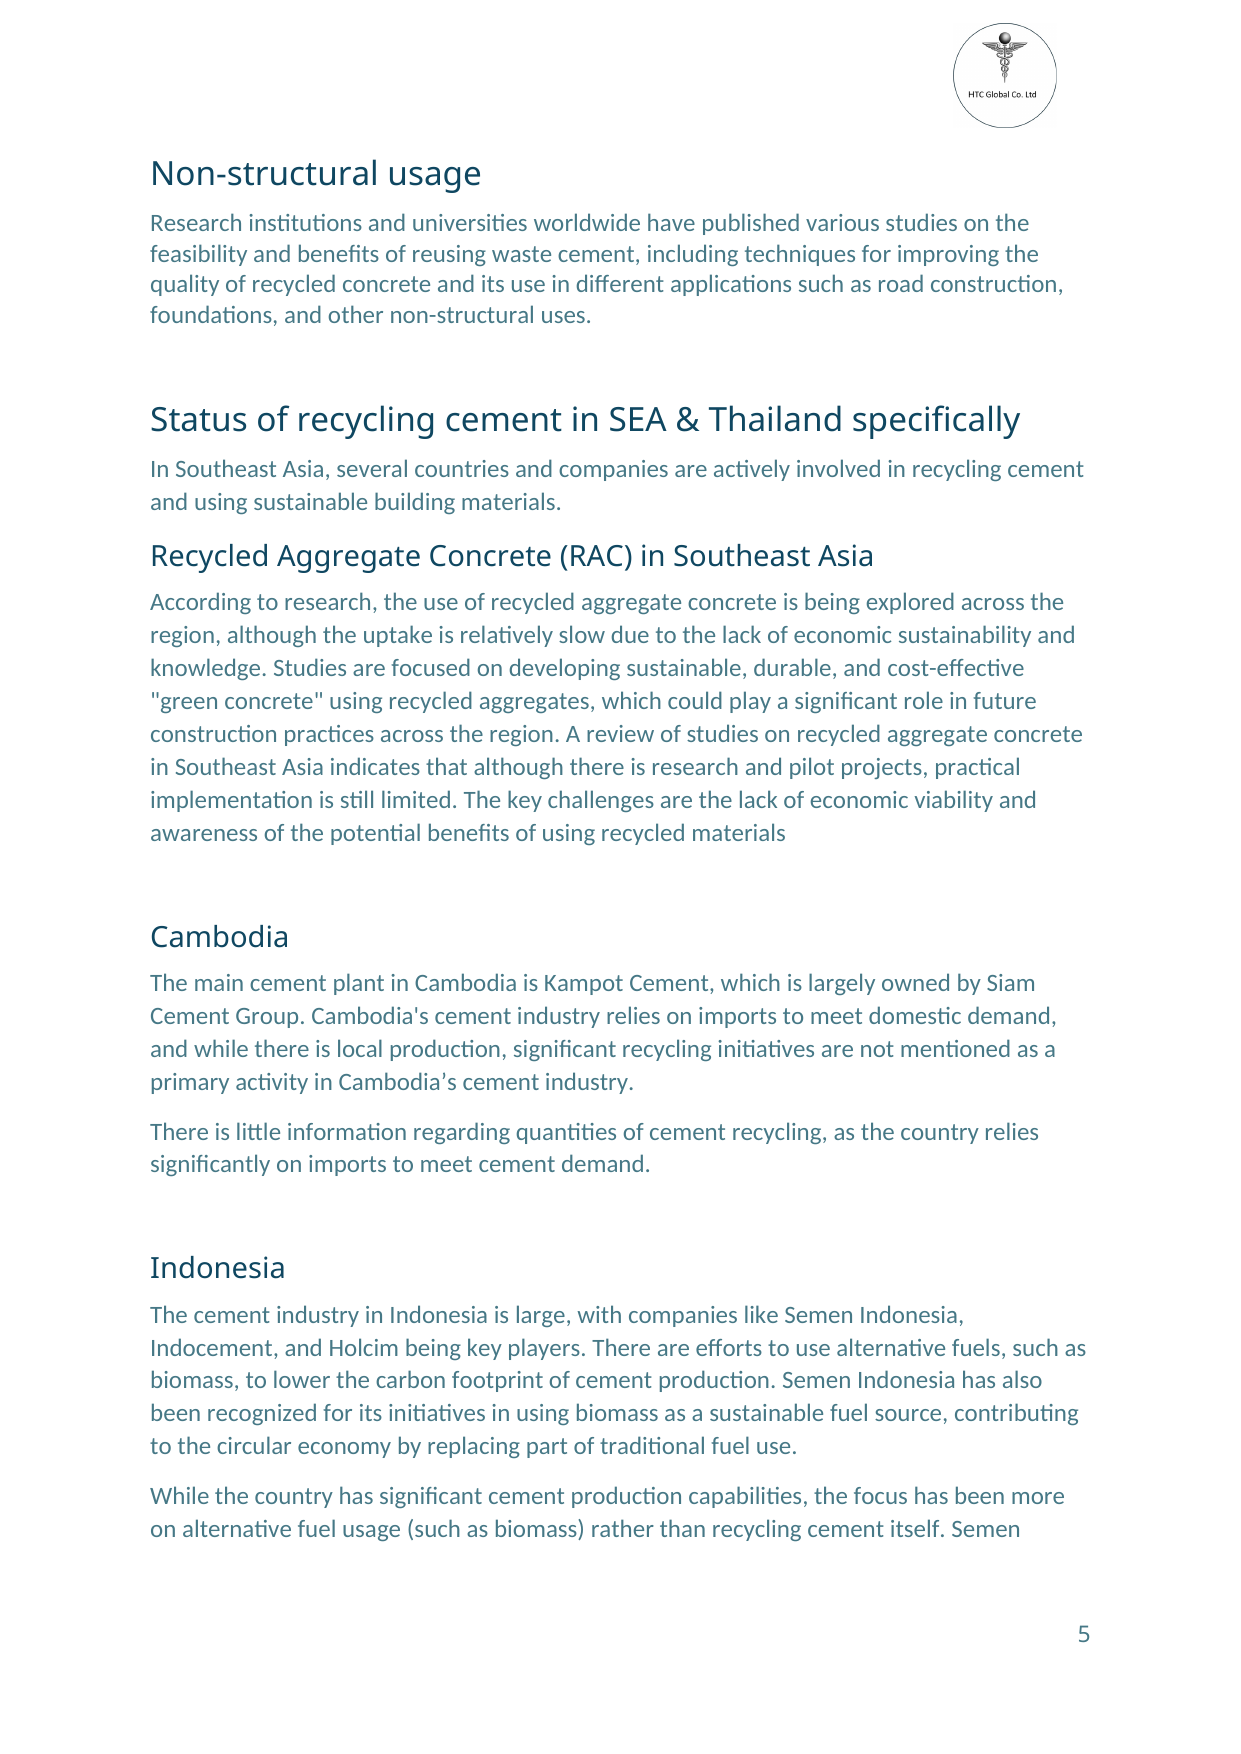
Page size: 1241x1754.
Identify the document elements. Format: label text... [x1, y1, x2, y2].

text According to research, the use of recycled aggregate concrete is being explored across the region, although the uptake is relatively slow due to the lack of economic sustainability and knowledge. Studies are focused on developing sustainable, durable, and cost-effective "green concrete" using recycled aggregates, which could play a significant role in future construction practices across the region. A review of studies on recycled aggregate concrete in Southeast Asia indicates that although there is research and pilot projects, practical implementation is still limited. The key challenges are the lack of economic viability and awareness of the potential benefits of using recycled materials [150, 587, 1090, 847]
subtitle Status of recycling cement in SEA & Thailand specifically [150, 396, 1090, 441]
subtitle Non-structural usage [150, 150, 1090, 195]
subtitle Recycled Aggregate Concrete (RAC) in Southeast Asia [150, 535, 1090, 575]
text In Southeast Asia, several countries and companies are actively involved in recycling cement and using sustainable building materials. [150, 453, 1090, 516]
text There is little information regarding quantities of cement recycling, as the country relies significantly on imports to meet cement demand. [150, 1116, 1090, 1179]
text Research institutions and universities worldwide have published various studies on the feasibility and benefits of reusing waste cement, including techniques for improving the quality of recycled concrete and its use in different applications such as road construction, foundations, and other non-structural uses. [150, 207, 1090, 329]
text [150, 1480, 1090, 1543]
text The cement industry in Indonesia is large, with companies like Semen Indonesia, Indocement, and Holcim being key players. There are efforts to use alternative fuels, such as biomass, to lower the carbon footprint of cement production. Semen Indonesia has also been recognized for its initiatives in using biomass as a sustainable fuel source, contributing to the circular economy by replacing part of traditional fuel use. [150, 1299, 1090, 1461]
picture [953, 23, 1057, 128]
subtitle Cambodia [150, 916, 1090, 956]
subtitle Indonesia [150, 1248, 1090, 1287]
text The main cement plant in Cambodia is Kampot Cement, which is largely owned by Siam Cement Group. Cambodia's cement industry relies on imports to meet domestic demand, and while there is local production, significant recycling initiatives are not mentioned as a primary activity in Cambodia’s cement industry. [150, 967, 1090, 1097]
